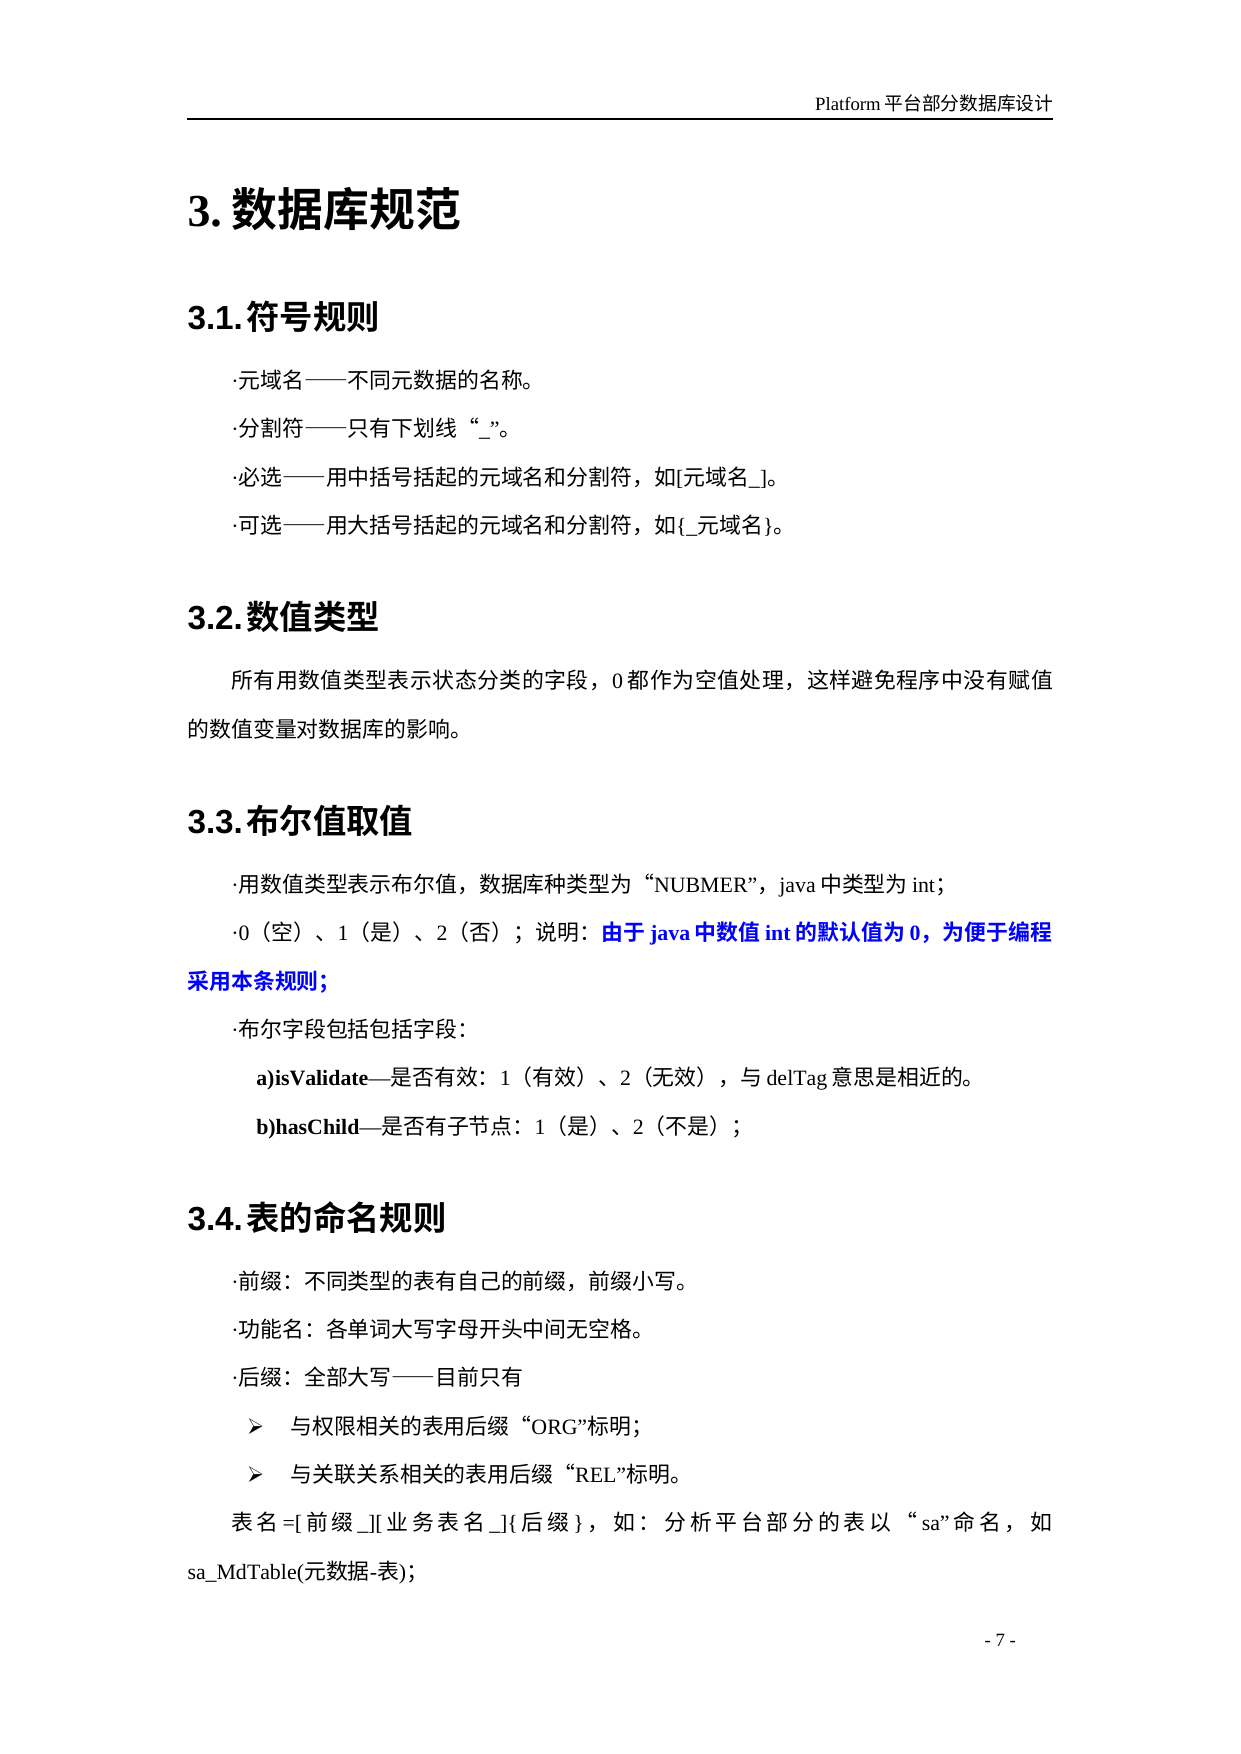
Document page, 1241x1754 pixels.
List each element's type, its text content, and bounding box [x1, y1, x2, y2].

text ·必选——用中括号括起的元域名和分割符，如[元域名_]。 [187, 459, 1053, 492]
text ·可选——用大括号括起的元域名和分割符，如{_元域名}。 [187, 507, 1053, 540]
text 数据库规范 [187, 158, 1053, 256]
list isValidate—是否有效：1（有效）、2（无效），与delTag意思是相近的。 [256, 1060, 1053, 1092]
text ·元域名——不同元数据的名称。 [187, 362, 1053, 395]
text ·分割符——只有下划线“_”。 [187, 411, 1053, 443]
text ·用数值类型表示布尔值，数据库种类型为“NUBMER”，java中类型为int； [187, 866, 1053, 899]
text 所有用数值类型表示状态分类的字段，0都作为空值处理，这样避免程序中没有赋值的数值变量对数据库的影响。 [187, 662, 1053, 744]
text ·前缀：不同类型的表有自己的前缀，前缀小写。 [187, 1263, 1053, 1296]
text ·布尔字段包括包括字段： [187, 1012, 1053, 1044]
text 数值类型 [187, 583, 1053, 648]
list 与权限相关的表用后缀“ORG”标明； [247, 1408, 1053, 1441]
text 布尔值取值 [187, 787, 1053, 852]
text ·后缀：全部大写——目前只有 [187, 1360, 1053, 1392]
text 表的命名规则 [187, 1184, 1053, 1249]
text b)hasChild—是否有子节点：1（是）、2（不是）； [256, 1108, 1053, 1141]
list 与关联关系相关的表用后缀“REL”标明。 [247, 1457, 1053, 1489]
text 表名=[前缀_][业务表名_]{后缀}，如：分析平台部分的表以“sa”命名，如sa_MdTable(元数据-表)； [187, 1505, 1053, 1586]
text ·功能名：各单词大写字母开头中间无空格。 [187, 1312, 1053, 1344]
text ·0（空）、1（是）、2（否）；说明：由于java中数值int的默认值为0，为便于编程采用本条规则； [187, 914, 1053, 996]
text 符号规则 [187, 283, 1053, 348]
